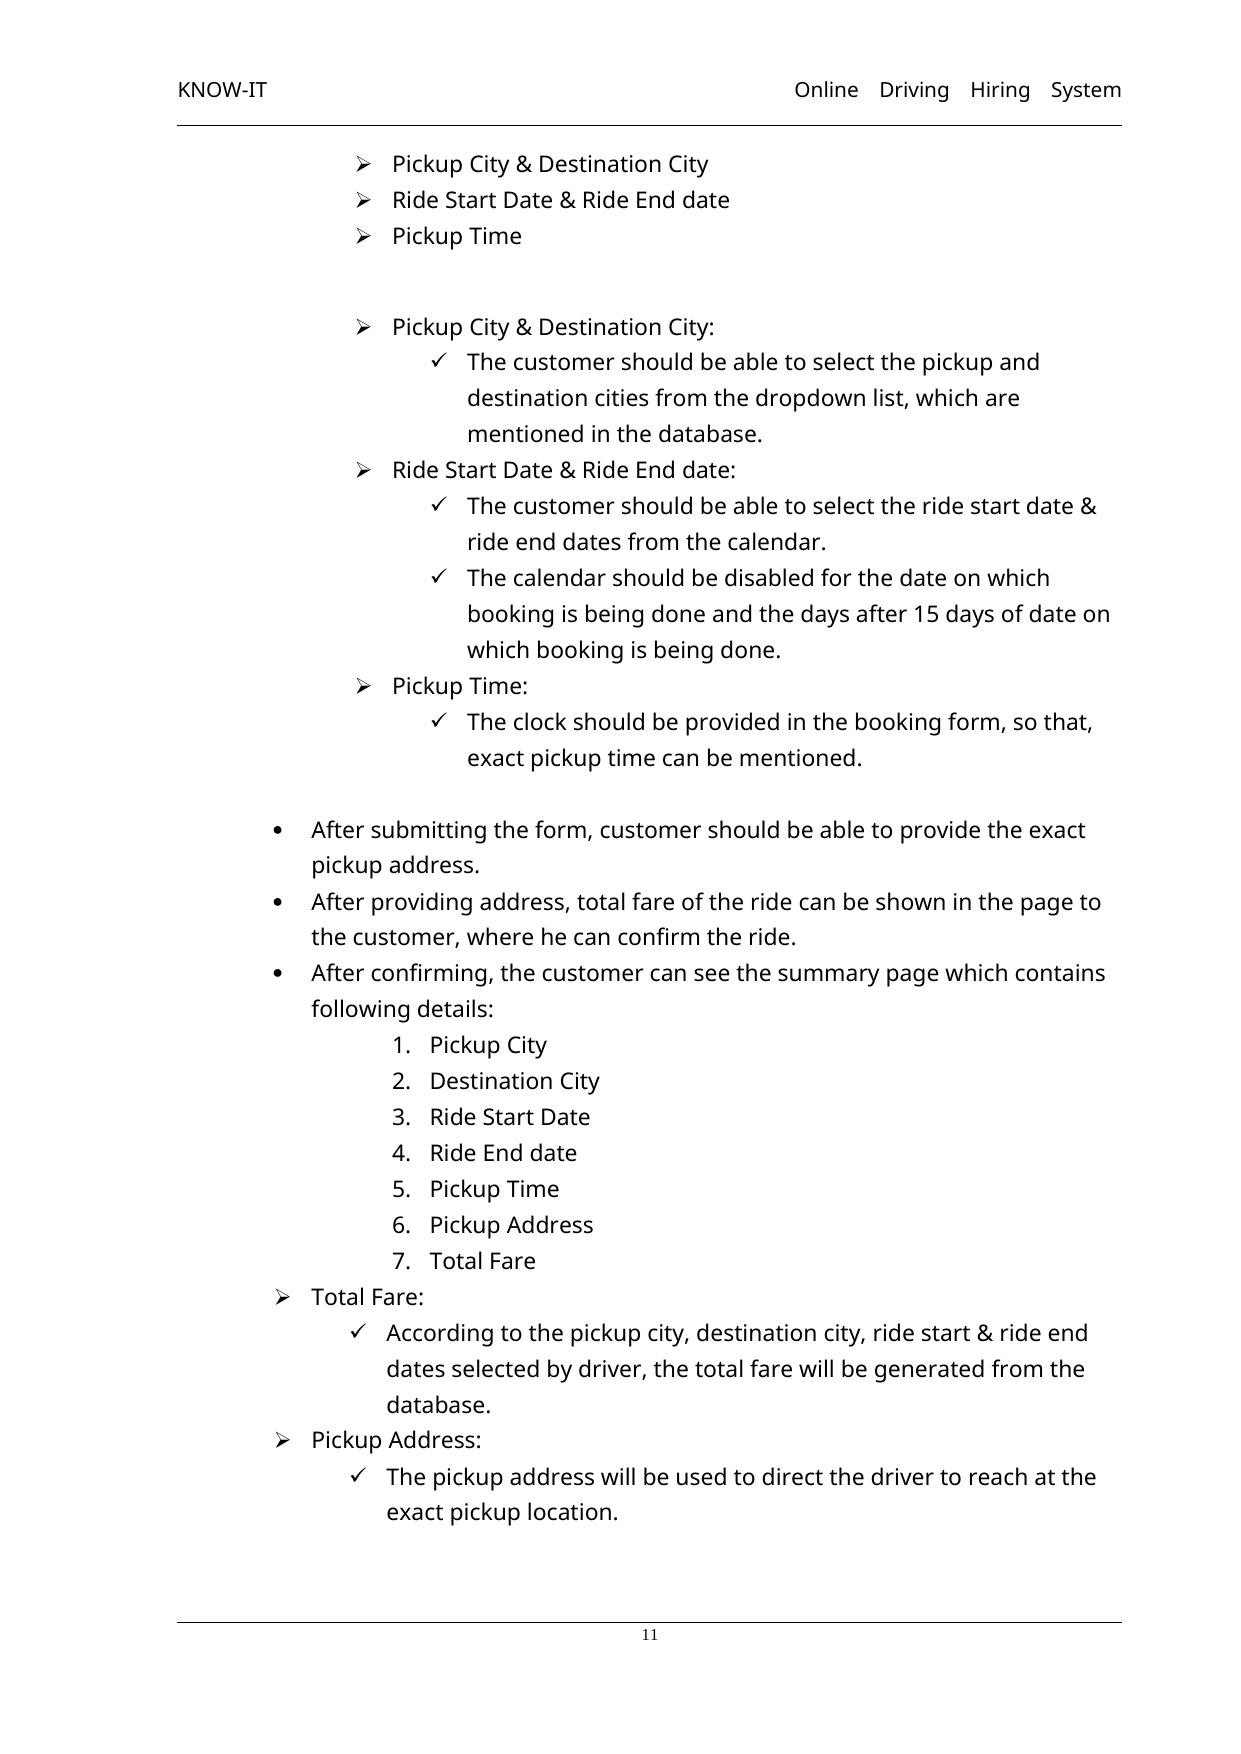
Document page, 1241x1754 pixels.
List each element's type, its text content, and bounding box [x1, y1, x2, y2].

list After confirming, the customer can see the summary page which contains following details: [274, 957, 1122, 1024]
list Pickup Time: [354, 670, 1122, 701]
list Ride Start Date & Ride End date: [354, 454, 1122, 485]
list Pickup City & Destination City: [354, 310, 1122, 342]
list The customer should be able to select the pickup and destination cities from the dropdown list, which are mentioned in the database. [429, 346, 1122, 449]
list Pickup Time [392, 1173, 1122, 1204]
list Pickup Address: [274, 1424, 1122, 1456]
list After providing address, total fare of the ride can be shown in the page to the customer, where he can confirm the ride. [274, 885, 1122, 953]
list Ride Start Date & Ride End date [354, 184, 1122, 215]
list The pickup address will be used to direct the driver to reach at the exact pickup location. [349, 1460, 1122, 1528]
list The calendar should be disabled for the date on which booking is being done and the days after 15 days of date on which booking is being done. [429, 562, 1122, 665]
list Ride Start Date [392, 1101, 1122, 1132]
list Ride End date [392, 1137, 1122, 1168]
list Pickup Time [354, 219, 1122, 251]
list Pickup City [392, 1029, 1122, 1060]
list Pickup Address [392, 1209, 1122, 1240]
list The customer should be able to select the ride start date & ride end dates from the calendar. [429, 490, 1122, 557]
list After submitting the form, customer should be able to provide the exact pickup address. [274, 813, 1122, 881]
list Pickup City & Destination City [354, 148, 1122, 179]
list Total Fare: [274, 1281, 1122, 1312]
list According to the pickup city, destination city, ride start & ride end dates selected by driver, the total fare will be generated from the database. [349, 1317, 1122, 1420]
list Total Fare [392, 1245, 1122, 1276]
list The clock should be provided in the booking form, so that, exact pickup time can be mentioned. [429, 706, 1122, 773]
list Destination City [392, 1065, 1122, 1096]
